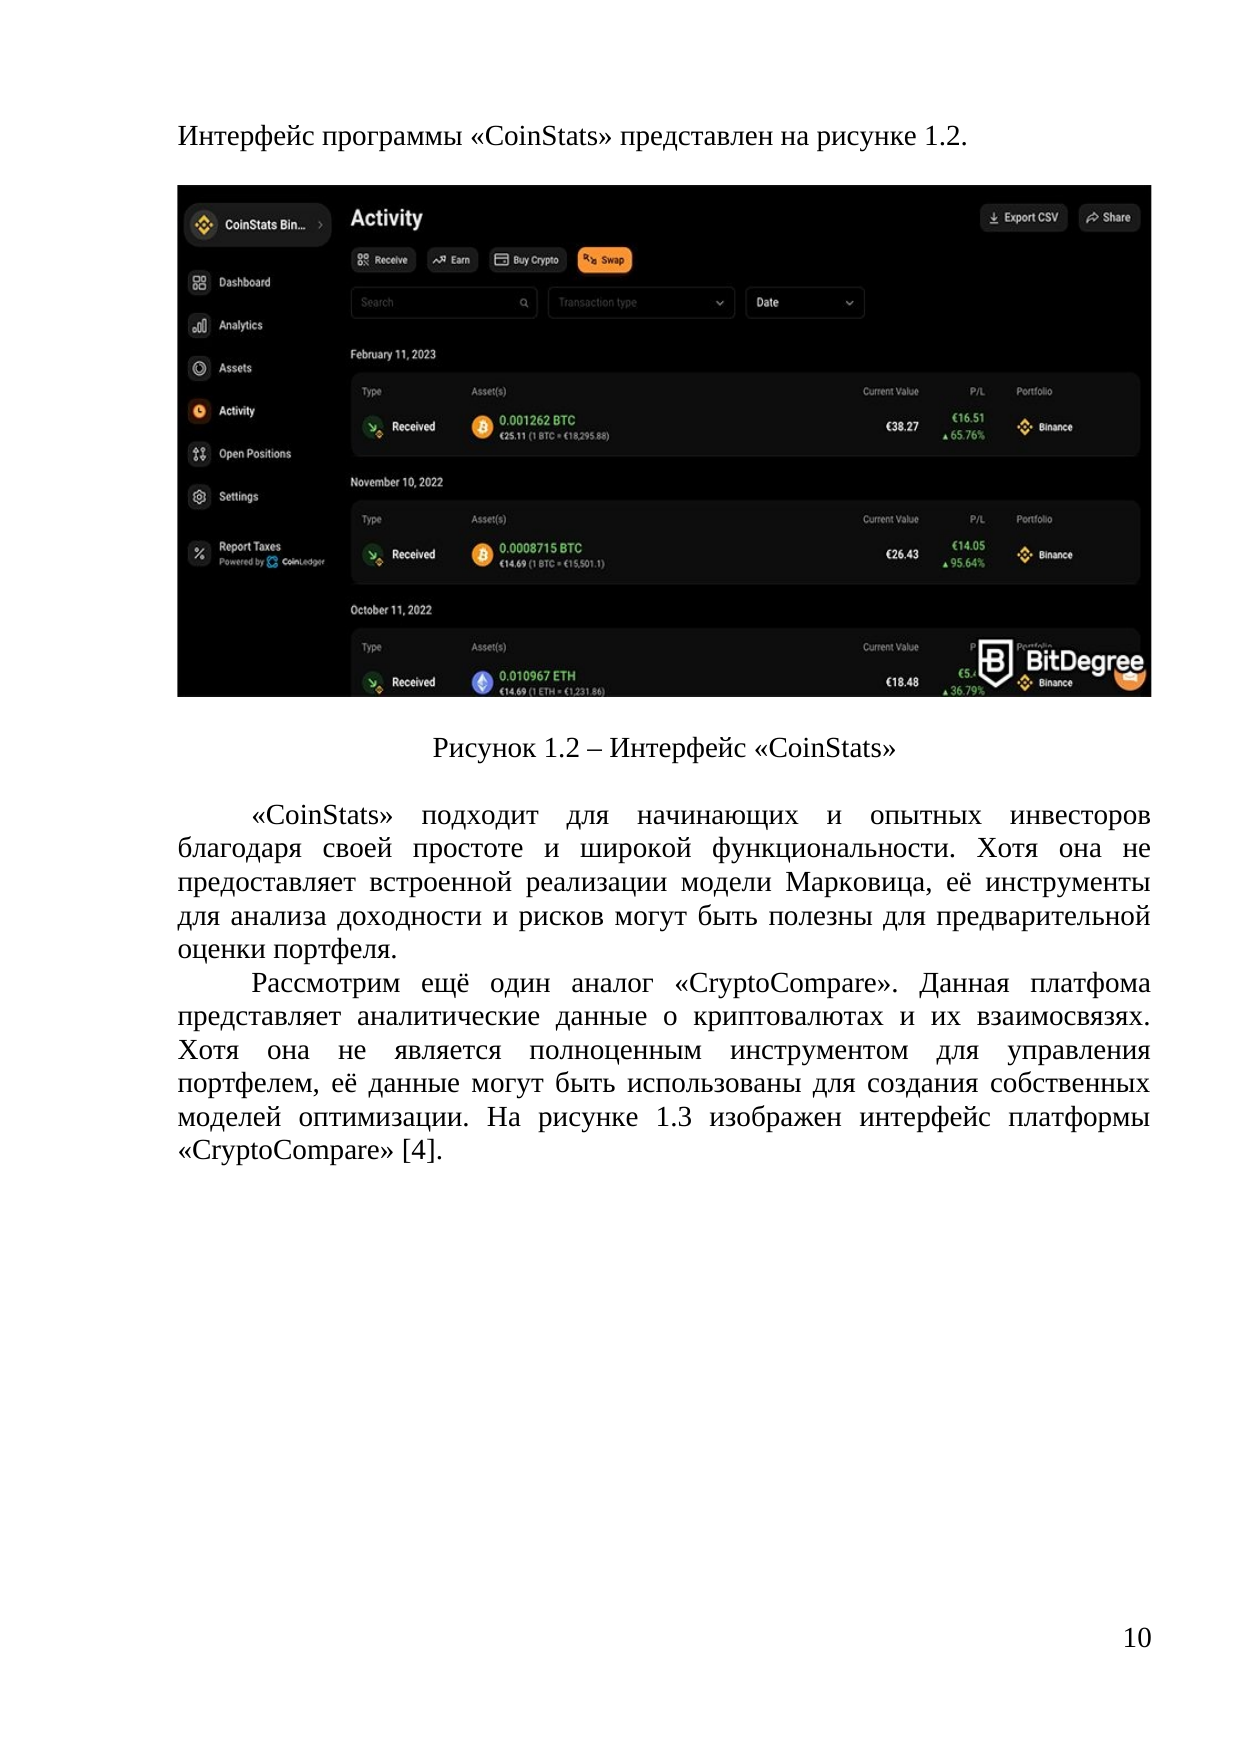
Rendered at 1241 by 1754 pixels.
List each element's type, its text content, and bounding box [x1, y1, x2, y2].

text Рассмотрим ещё один аналог «CryptoCompare». Данная платфома представляет аналитические данные о криптовалютах и их взаимосвязях. Хотя она не является полноценным инструментом для управления портфелем, её данные могут быть использованы для создания собственных моделей оптимизации. На рисунке 1.3 изображен интерфейс платформы «CryptoCompare» [4]. [177, 965, 1152, 1166]
text Интерфейс программы «CoinStats» представлен на рисунке 1.2. [177, 118, 1152, 152]
picture [177, 185, 1152, 697]
text Рисунок 1.2 – Интерфейс «CoinStats» [177, 730, 1152, 763]
text «CoinStats» подходит для начинающих и опытных инвесторов благодаря своей простоте и широкой функциональности. Хотя она не предоставляет встроенной реализации модели Марковица, её инструменты для анализа доходности и рисков могут быть полезны для предварительной оценки портфеля. [177, 797, 1152, 965]
